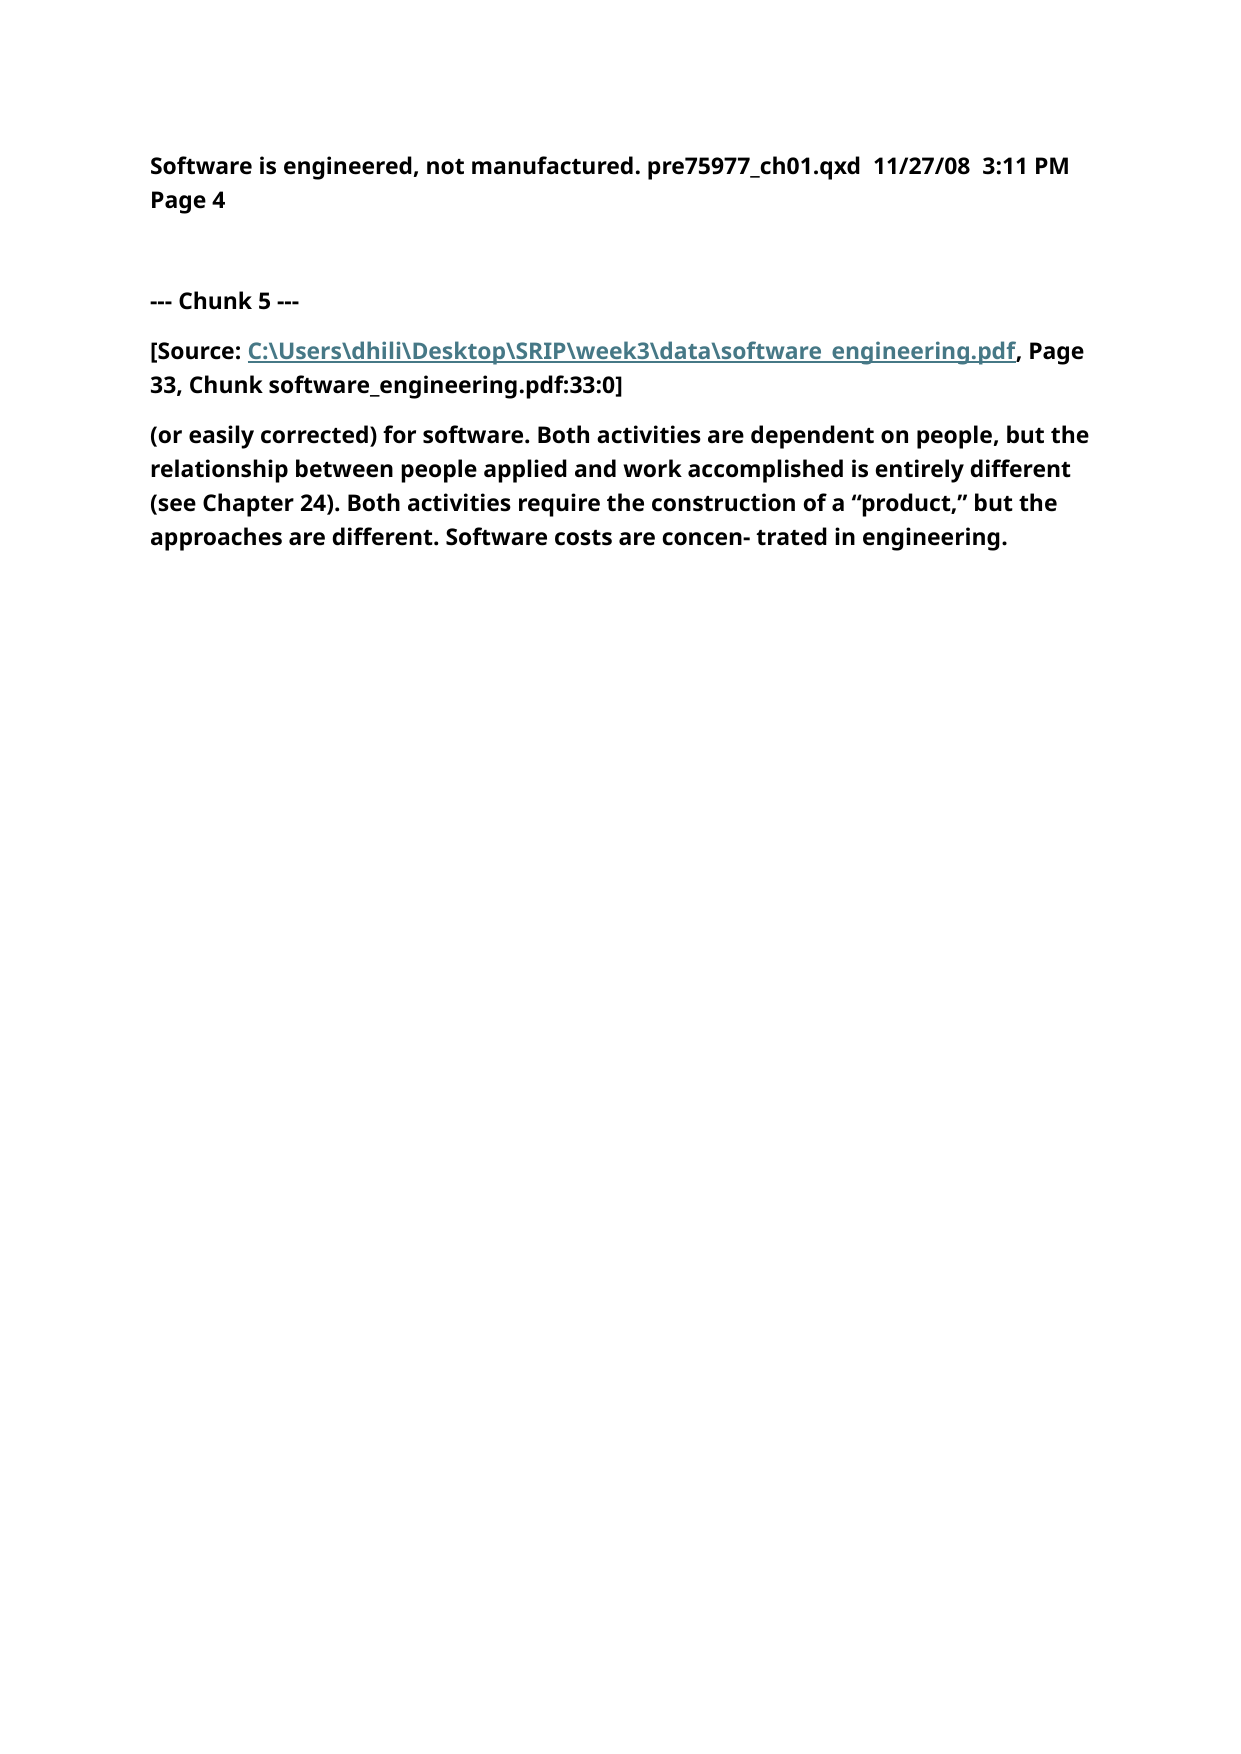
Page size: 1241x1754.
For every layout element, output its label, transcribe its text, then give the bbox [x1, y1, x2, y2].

text [Source: C:\Users\dhili\Desktop\SRIP\week3\data\software_engineering.pdf, Page 33, Chunk software_engineering.pdf:33:0] [150, 335, 1090, 400]
text Software is engineered, not manufactured. pre75977_ch01.qxd 11/27/08 3:11 PM Page 4 [150, 150, 1090, 215]
text (or easily corrected) for software. Both activities are dependent on people, but the relationship between people applied and work accomplished is entirely different (see Chapter 24). Both activities require the construction of a “product,” but the approaches are different. Software costs are concen- trated in engineering. [150, 419, 1090, 552]
text --- Chunk 5 --- [150, 284, 1090, 316]
